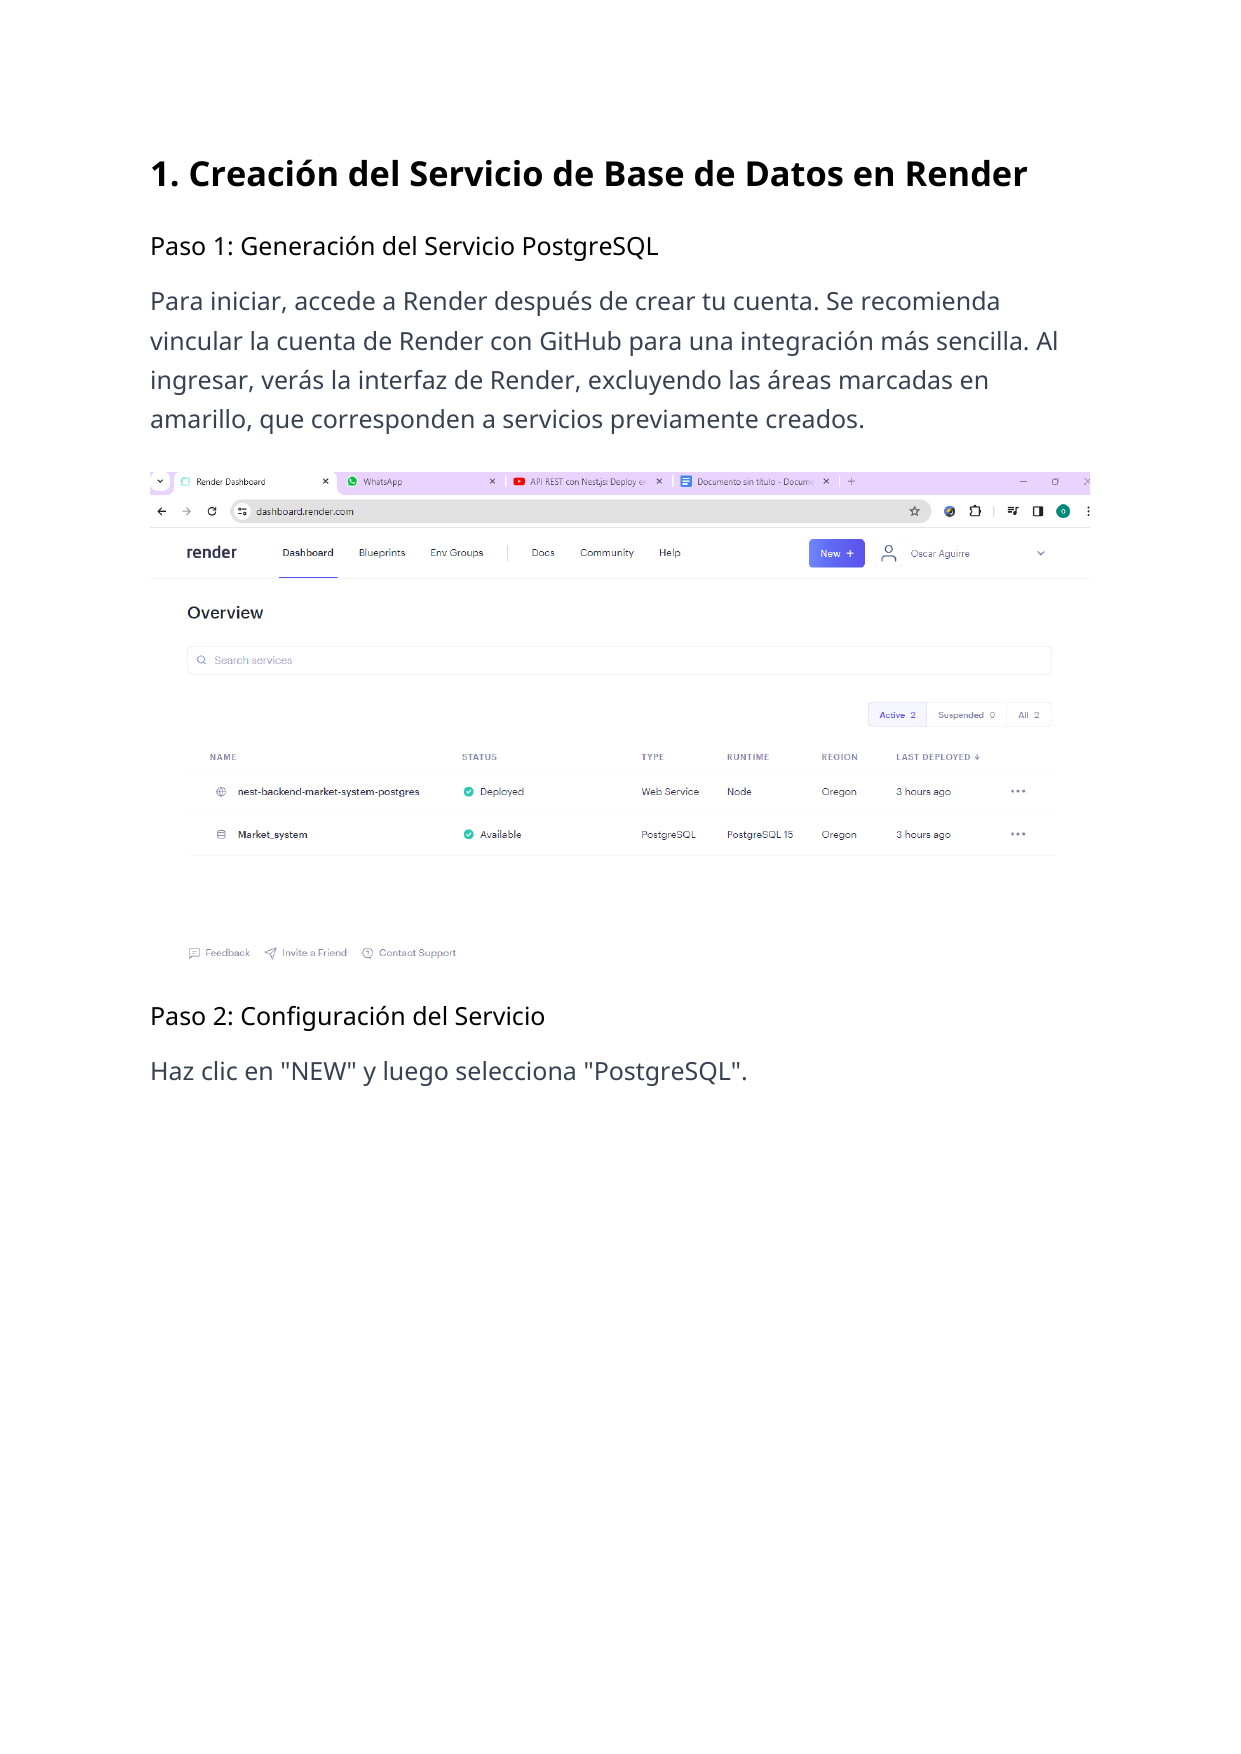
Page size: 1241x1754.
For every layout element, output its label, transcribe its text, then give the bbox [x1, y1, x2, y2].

subtitle Paso 1: Generación del Servicio PostgreSQL [150, 229, 1090, 263]
text Haz clic en "NEW" y luego selecciona "PostgreSQL". [150, 1054, 1090, 1088]
subtitle Paso 2: Configuración del Servicio [150, 999, 1090, 1033]
text 1. Creación del Servicio de Base de Datos en Render [150, 150, 1090, 197]
picture [150, 472, 1091, 970]
text Para iniciar, accede a Render después de crear tu cuenta. Se recomienda vincular la cuenta de Render con GitHub para una integración más sencilla. Al ingresar, verás la interfaz de Render, excluyendo las áreas marcadas en amarillo, que corresponden a servicios previamente creados. [150, 284, 1090, 436]
